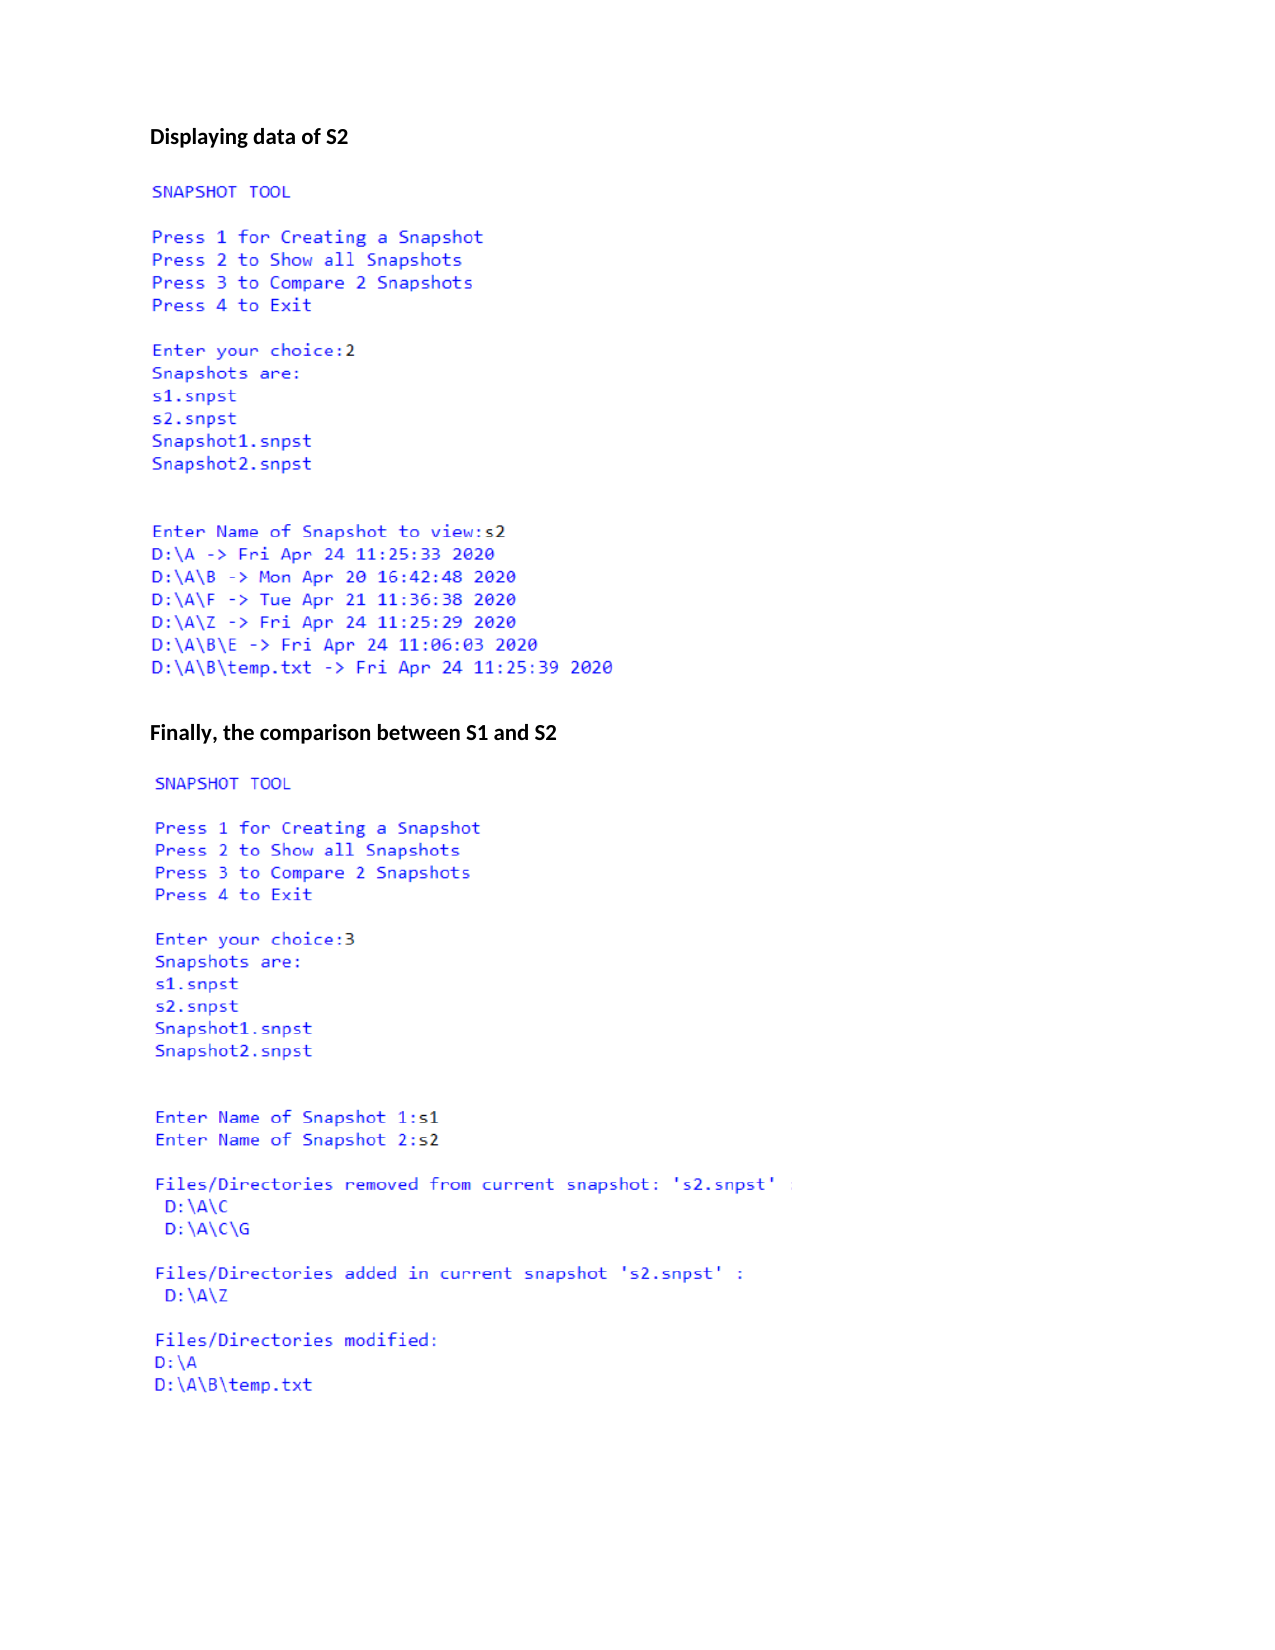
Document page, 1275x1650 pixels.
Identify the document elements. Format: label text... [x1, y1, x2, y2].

text Displaying data of S2 [150, 122, 1125, 150]
picture [150, 765, 792, 1406]
text Finally, the comparison between S1 and S2 [150, 718, 1125, 746]
picture [150, 168, 672, 700]
